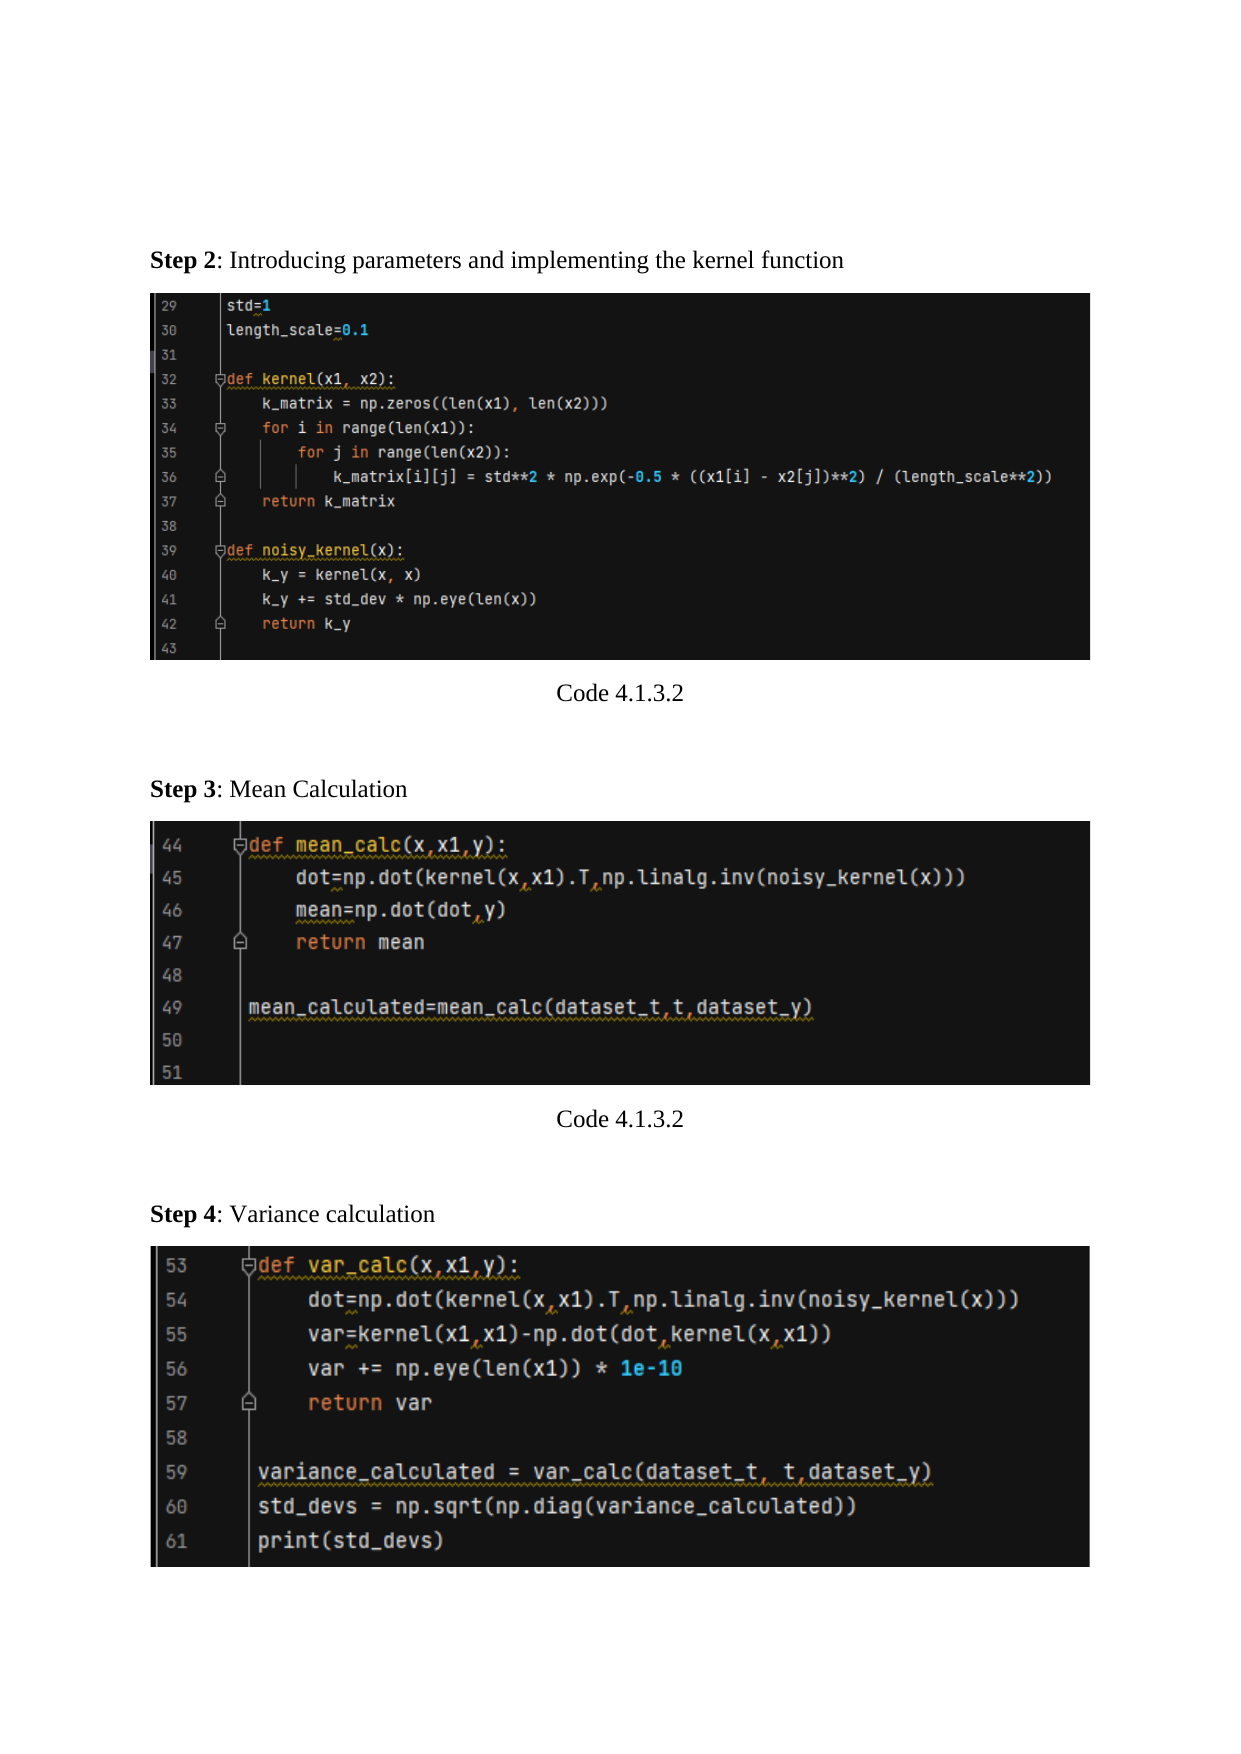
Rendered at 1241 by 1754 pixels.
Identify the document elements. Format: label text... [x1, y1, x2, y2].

picture [150, 293, 1091, 660]
picture [150, 1246, 1090, 1567]
picture [150, 821, 1091, 1085]
text Step 2: Introducing parameters and implementing the kernel function [150, 245, 1090, 274]
text Code 4.1.3.2 [150, 678, 1090, 707]
text Code 4.1.3.2 [150, 1104, 1090, 1132]
text Step 3: Mean Calculation [150, 774, 1090, 802]
text Step 4: Variance calculation [150, 1199, 1090, 1228]
